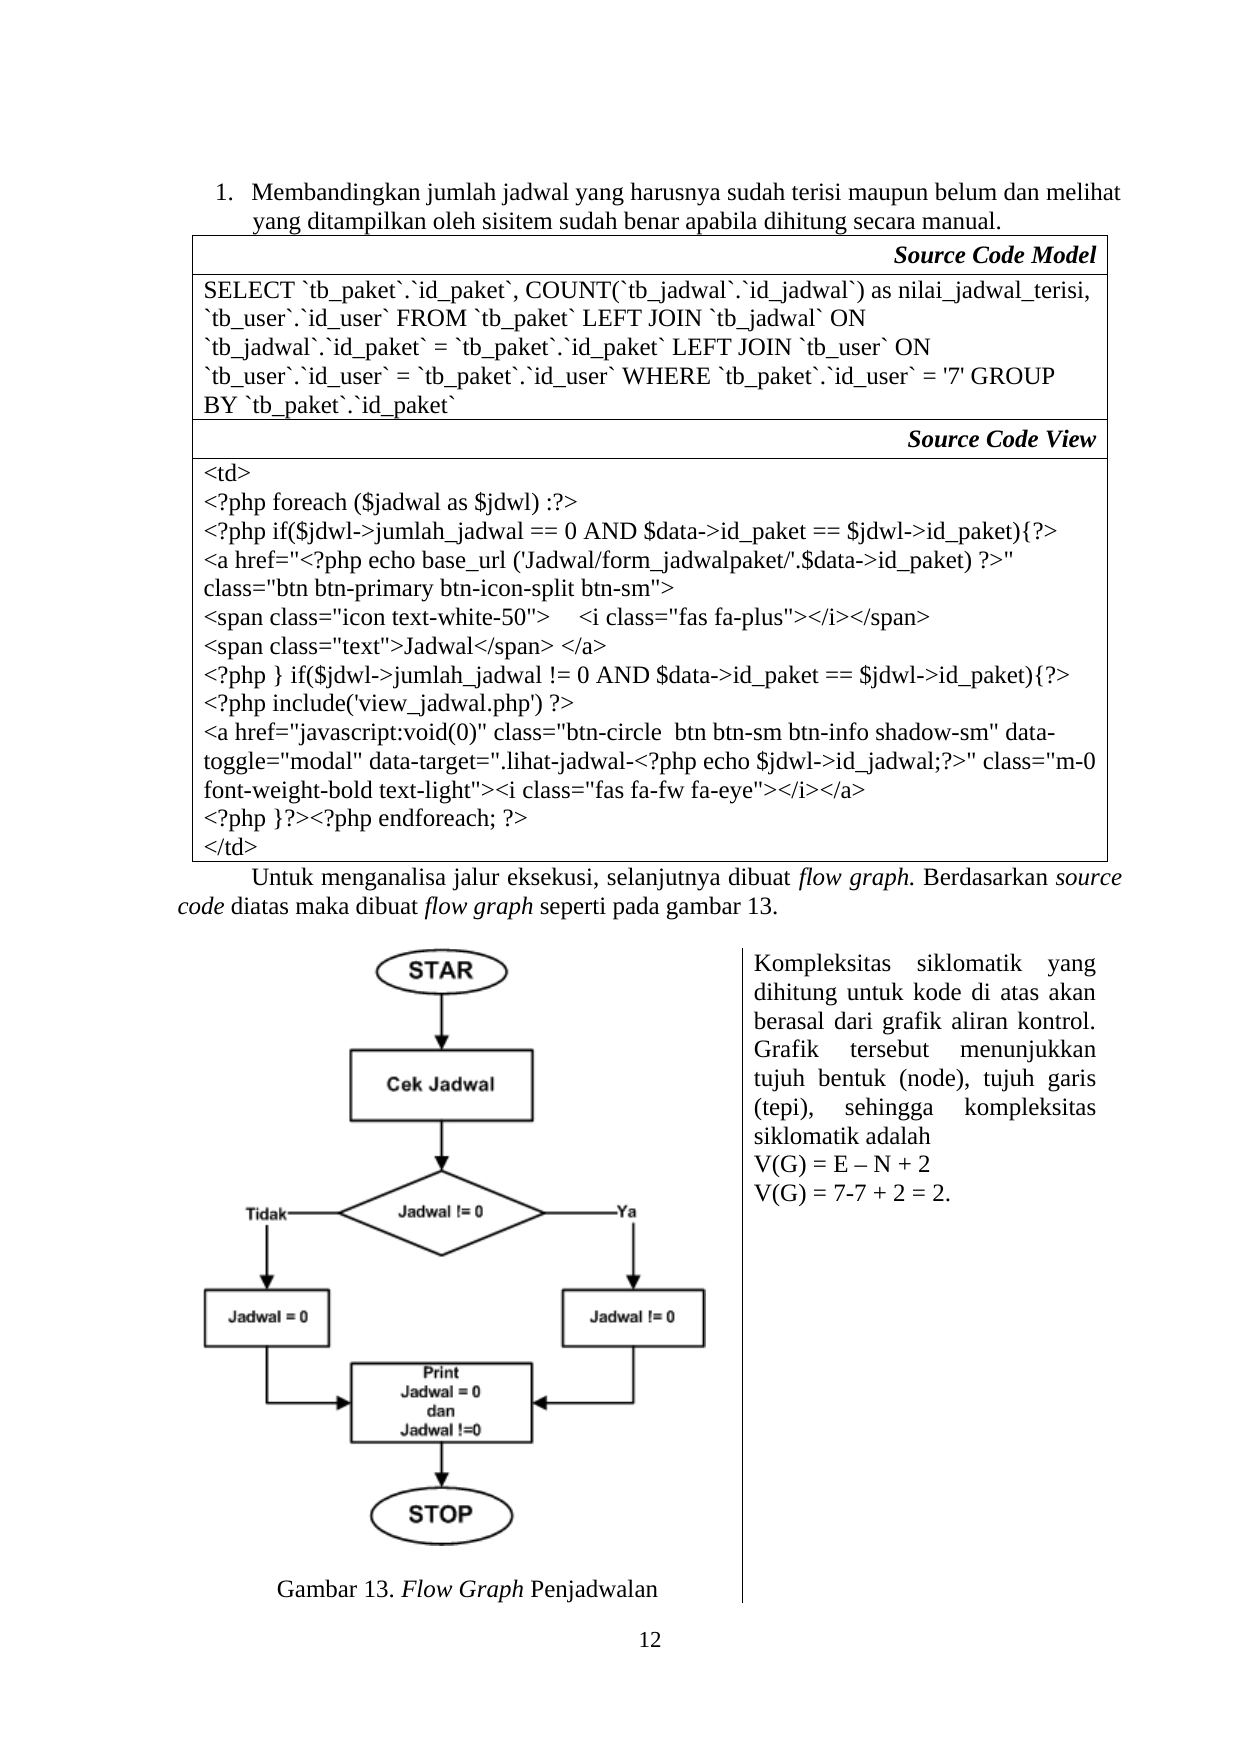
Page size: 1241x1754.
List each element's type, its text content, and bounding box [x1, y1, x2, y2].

table_cell Source Code View [193, 420, 1107, 457]
table_header Kompleksitas siklomatik yang dihitung untuk kode di atas akan berasal dari grafik aliran kontrol. Grafik tersebut menunjukkan tujuh bentuk (node), tujuh garis (tepi), sehingga kompleksitas siklomatik adalah V(G) = E – N + 2 V(G) = 7-7 + 2 = 2. [743, 948, 1107, 1603]
table_cell SELECT `tb_paket`.`id_paket`, COUNT(`tb_jadwal`.`id_jadwal`) as nilai_jadwal_terisi, `tb_user`.`id_user` FROM `tb_paket` LEFT JOIN `tb_jadwal` ON `tb_jadwal`.`id_paket` = `tb_paket`.`id_paket` LEFT JOIN `tb_user` ON `tb_user`.`id_user` = `tb_paket`.`id_user` WHERE `tb_paket`.`id_user` = '7' GROUP BY `tb_paket`.`id_paket` [193, 275, 1107, 418]
table_cell <td> <?php foreach ($jadwal as $jdwl) :?> <?php if($jdwl->jumlah_jadwal == 0 AND $data->id_paket == $jdwl->id_paket){?> <a href="<?php echo base_url ('Jadwal/form_jadwalpaket/'.$data->id_paket) ?>" class="btn btn-primary btn-icon-split btn-sm"> <span class="icon text-white-50"> <i class="fas fa-plus"></i></span> <span class="text">Jadwal</span> </a> <?php } if($jdwl->jumlah_jadwal != 0 AND $data->id_paket == $jdwl->id_paket){?> <?php include('view_jadwal.php') ?> <a href="javascript:void(0)" class="btn-circle btn btn-sm btn-info shadow-sm" data-toggle="modal" data-target=".lihat-jadwal-<?php echo $jdwl->id_jadwal;?>" class="m-0 font-weight-bold text-light"><i class="fas fa-fw fa-eye"></i></a> <?php }?><?php endforeach; ?> </td> [193, 459, 1107, 861]
table_header Source Code Model [193, 236, 1107, 274]
list Membandingkan jumlah jadwal yang harusnya sudah terisi maupun belum dan melihat yang ditampilkan oleh sisitem sudah benar apabila dihitung secara manual. [215, 177, 1122, 235]
text Untuk menganalisa jalur eksekusi, selanjutnya dibuat flow graph. Berdasarkan source code diatas maka dibuat flow graph seperti pada gambar 13. [177, 862, 1122, 919]
picture [203, 948, 706, 1546]
table_header Gambar 13. Flow Graph Penjadwalan [192, 948, 742, 1603]
